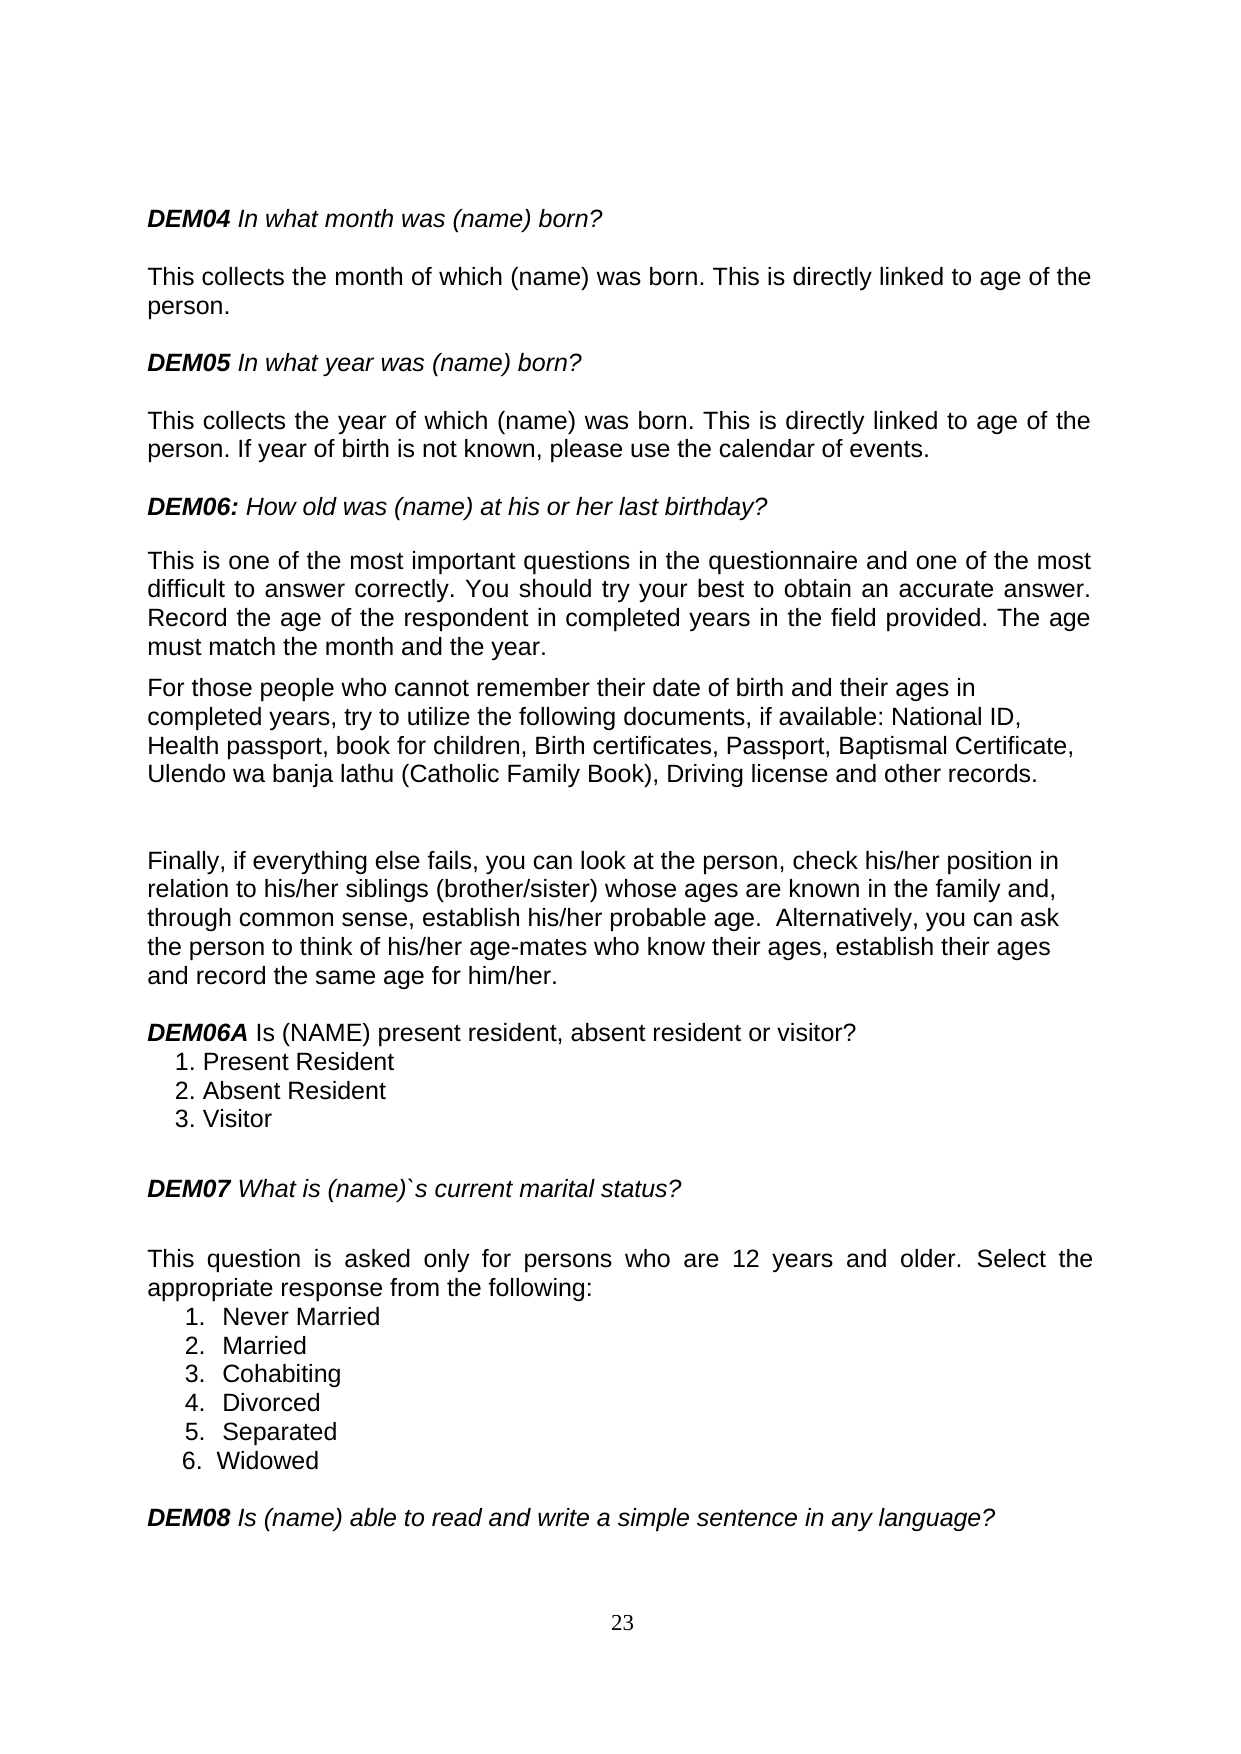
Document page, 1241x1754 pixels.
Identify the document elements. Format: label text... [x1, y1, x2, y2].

text 3. Visitor [147, 1104, 1093, 1133]
text DEM04 In what month was (name) born? [147, 204, 1093, 233]
text 1. Present Resident [147, 1047, 1093, 1076]
text DEM05 In what year was (name) born? [147, 348, 1093, 377]
text 2. Absent Resident [147, 1076, 1093, 1104]
text DEM08 Is (name) able to read and write a simple sentence in any language? [147, 1503, 1093, 1532]
text This collects the month of which (name) was born. This is directly linked to age of the person. [147, 262, 1093, 319]
list Married [184, 1331, 1093, 1359]
list Never Married [184, 1302, 1093, 1331]
text This is one of the most important questions in the questionnaire and one of the most difficult to answer correctly. You should try your best to obtain an accurate answer. Record the age of the respondent in completed years in the field provided. The age must match the month and the year. [147, 546, 1093, 661]
text 6. Widowed [147, 1446, 1093, 1474]
list Divorced [184, 1388, 1093, 1417]
text DEM07 What is (name)`s current marital status? [147, 1174, 1093, 1203]
list Cohabiting [184, 1359, 1093, 1388]
text DEM06: How old was (name) at his or her last birthday? [147, 492, 1093, 521]
text This collects the year of which (name) was born. This is directly linked to age of the person. If year of birth is not known, please use the calendar of events. [147, 406, 1093, 463]
text This question is asked only for persons who are 12 years and older. Select the appropriate response from the following: [147, 1244, 1093, 1302]
text DEM06A Is (NAME) present resident, absent resident or visitor? [147, 1018, 1093, 1047]
list Separated [184, 1417, 1093, 1446]
text Finally, if everything else fails, you can look at the person, check his/her position in relation to his/her siblings (brother/sister) whose ages are known in the family and, through common sense, establish his/her probable age. Alternatively, you can ask the person to think of his/her age-mates who know their ages, establish their ages and record the same age for him/her. [147, 846, 1093, 989]
text For those people who cannot remember their date of birth and their ages in completed years, try to utilize the following documents, if available: National ID, Health passport, book for children, Birth certificates, Passport, Baptismal Certificate, Ulendo wa banja lathu (Catholic Family Book), Driving license and other records. [147, 673, 1093, 788]
